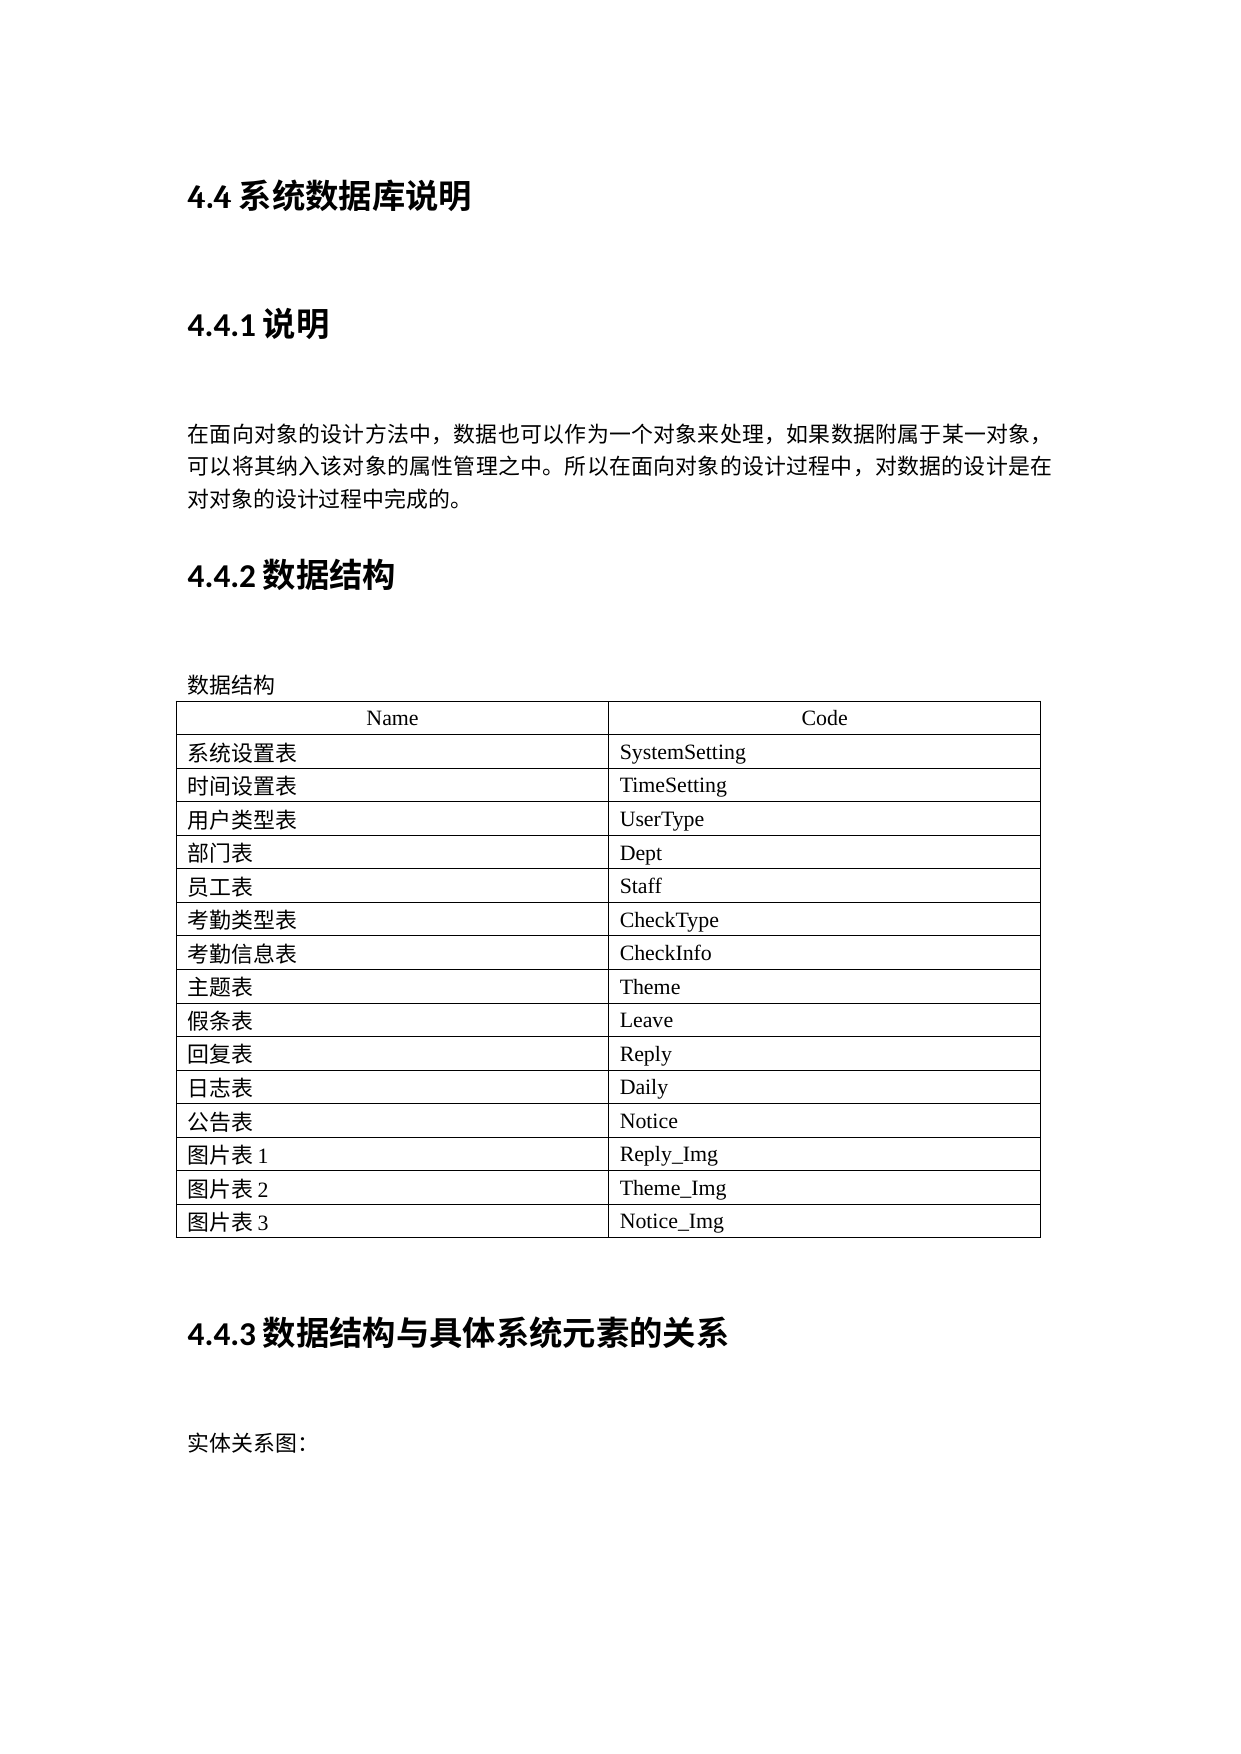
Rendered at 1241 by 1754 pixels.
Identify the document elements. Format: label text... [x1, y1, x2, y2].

text 实体关系图： [187, 1425, 1053, 1458]
table_cell Dept [609, 836, 1040, 868]
table_header Code [609, 702, 1040, 734]
table_cell Staff [609, 869, 1040, 902]
table_cell Notice_Img [609, 1205, 1040, 1237]
subtitle 4.4.2数据结构 [187, 541, 1053, 606]
table_cell 考勤类型表 [177, 903, 608, 935]
text 在面向对象的设计方法中，数据也可以作为一个对象来处理，如果数据附属于某一对象，可以将其纳入该对象的属性管理之中。所以在面向对象的设计过程中，对数据的设计是在对对象的设计过程中完成的。 [187, 416, 1053, 514]
table_cell 回复表 [177, 1037, 608, 1069]
table_cell 主题表 [177, 970, 608, 1002]
table_cell 假条表 [177, 1004, 608, 1036]
table_cell 时间设置表 [177, 769, 608, 801]
table_cell Daily [609, 1071, 1040, 1103]
table_cell 考勤信息表 [177, 936, 608, 969]
table_cell Leave [609, 1004, 1040, 1036]
table_cell Reply [609, 1037, 1040, 1069]
table_cell CheckInfo [609, 936, 1040, 969]
text 数据结构 [187, 668, 1053, 701]
subtitle 4.4系统数据库说明 [187, 162, 1053, 227]
table_cell Reply_Img [609, 1138, 1040, 1170]
table_cell UserType [609, 802, 1040, 835]
table_cell 系统设置表 [177, 735, 608, 768]
table_cell 图片表1 [177, 1138, 608, 1170]
table_cell Theme_Img [609, 1171, 1040, 1204]
table_cell 部门表 [177, 836, 608, 868]
table_cell SystemSetting [609, 735, 1040, 768]
table_cell 图片表2 [177, 1171, 608, 1204]
table_cell 员工表 [177, 869, 608, 902]
table_cell 日志表 [177, 1071, 608, 1103]
table_header Name [177, 702, 608, 734]
table_cell 公告表 [177, 1104, 608, 1137]
table_cell CheckType [609, 903, 1040, 935]
table_cell Theme [609, 970, 1040, 1002]
table_cell TimeSetting [609, 769, 1040, 801]
subtitle 4.4.3数据结构与具体系统元素的关系 [187, 1298, 1053, 1363]
table_cell 用户类型表 [177, 802, 608, 835]
table_cell Notice [609, 1104, 1040, 1137]
table_cell 图片表3 [177, 1205, 608, 1237]
subtitle 4.4.1说明 [187, 289, 1053, 354]
